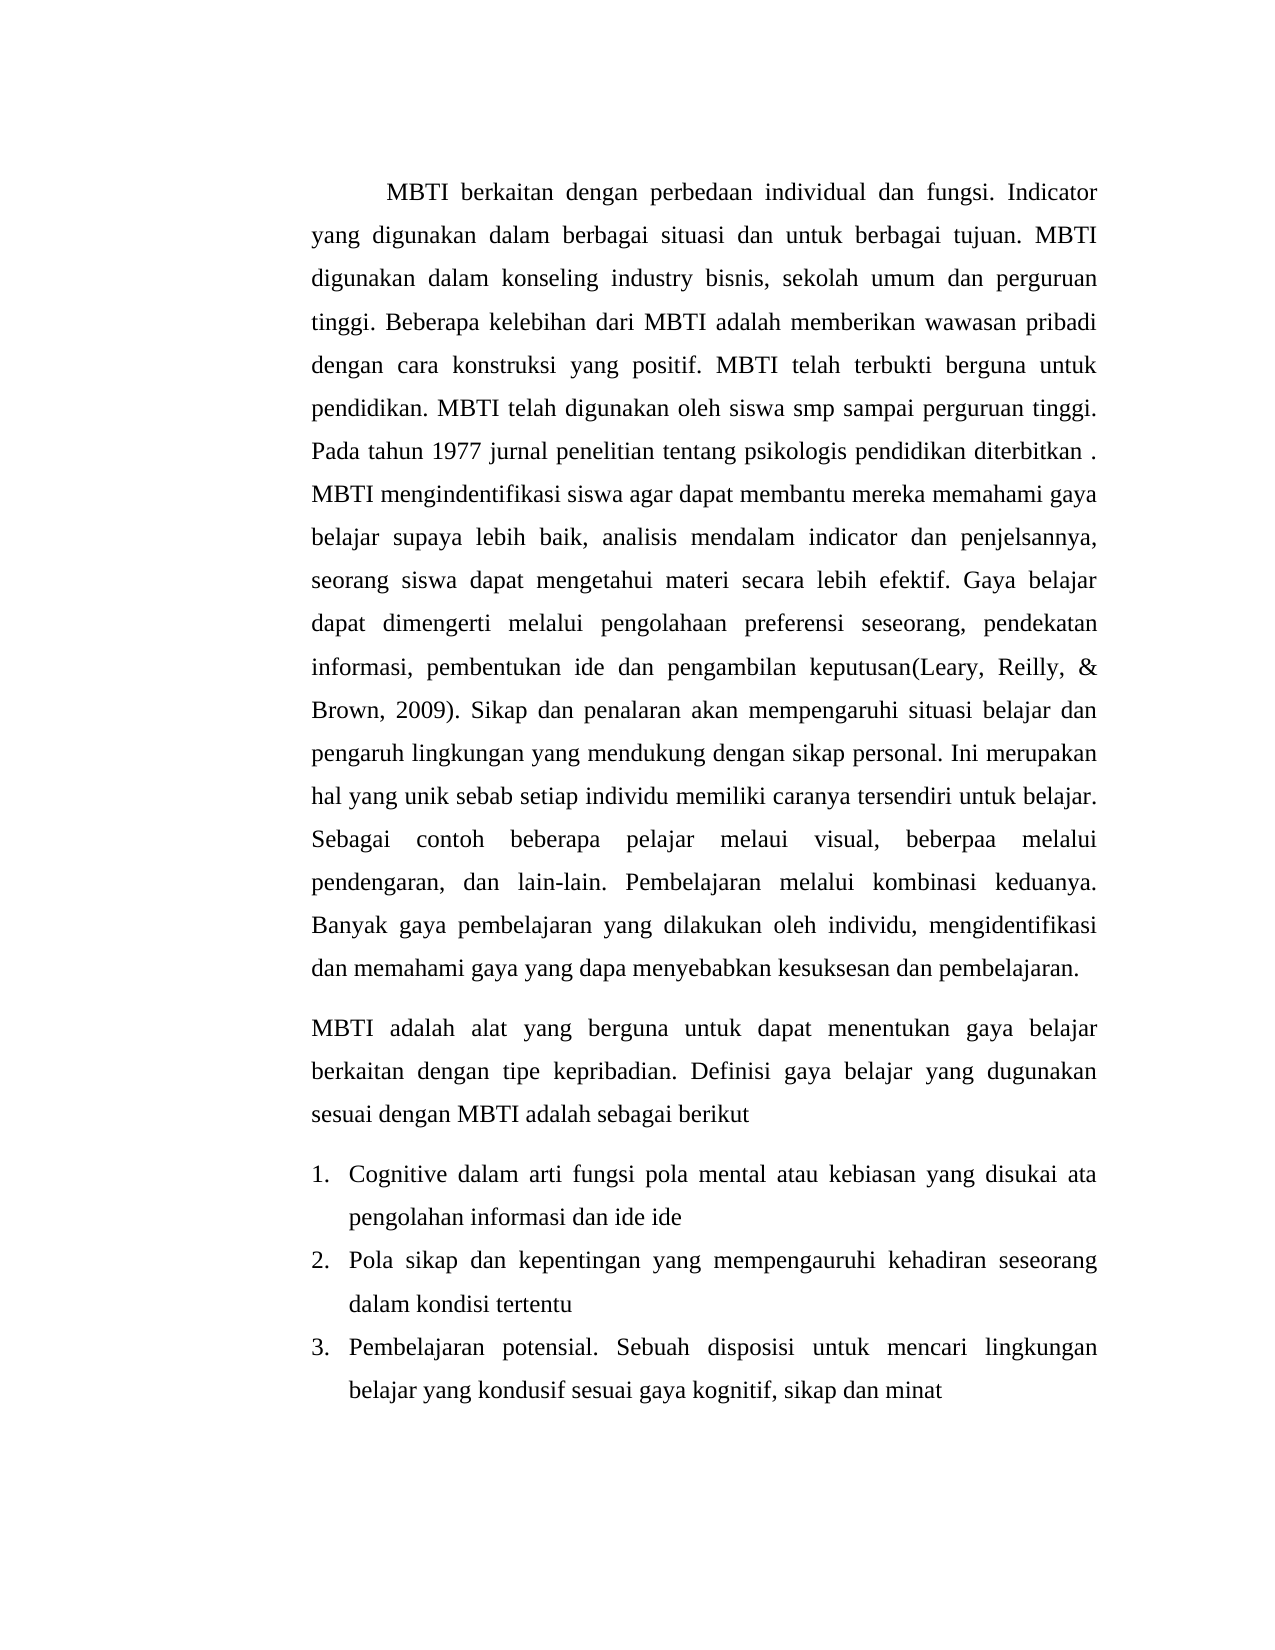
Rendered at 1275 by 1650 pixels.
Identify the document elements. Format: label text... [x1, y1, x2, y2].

list Cognitive dalam arti fungsi pola mental atau kebiasan yang disukai ata pengolahan informasi dan ide ide [311, 1159, 1098, 1231]
text MBTI adalah alat yang berguna untuk dapat menentukan gaya belajar berkaitan dengan tipe kepribadian. Definisi gaya belajar yang dugunakan sesuai dengan MBTI adalah sebagai berikut [311, 1013, 1098, 1128]
text MBTI berkaitan dengan perbedaan individual dan fungsi. Indicator yang digunakan dalam berbagai situasi dan untuk berbagai tujuan. MBTI digunakan dalam konseling industry bisnis, sekolah umum dan perguruan tinggi. Beberapa kelebihan dari MBTI adalah memberikan wawasan pribadi dengan cara konstruksi yang positif. MBTI telah terbukti berguna untuk pendidikan. MBTI telah digunakan oleh siswa smp sampai perguruan tinggi. Pada tahun 1977 jurnal penelitian tentang psikologis pendidikan diterbitkan . MBTI mengindentifikasi siswa agar dapat membantu mereka memahami gaya belajar supaya lebih baik, analisis mendalam indicator dan penjelsannya, seorang siswa dapat mengetahui materi secara lebih efektif. Gaya belajar dapat dimengerti melalui pengolahaan preferensi seseorang, pendekatan informasi, pembentukan ide dan pengambilan keputusan(Leary, Reilly, & Brown, 2009). Sikap dan penalaran akan mempengaruhi situasi belajar dan pengaruh lingkungan yang mendukung dengan sikap personal. Ini merupakan hal yang unik sebab setiap individu memiliki caranya tersendiri untuk belajar. Sebagai contoh beberapa pelajar melaui visual, beberpaa melalui pendengaran, dan lain-lain. Pembelajaran melalui kombinasi keduanya. Banyak gaya pembelajaran yang dilakukan oleh individu, mengidentifikasi dan memahami gaya yang dapa menyebabkan kesuksesan dan pembelajaran. [311, 177, 1098, 982]
list Pola sikap dan kepentingan yang mempengauruhi kehadiran seseorang dalam kondisi tertentu [311, 1246, 1098, 1317]
list Pembelajaran potensial. Sebuah disposisi untuk mencari lingkungan belajar yang kondusif sesuai gaya kognitif, sikap dan minat [311, 1332, 1098, 1404]
